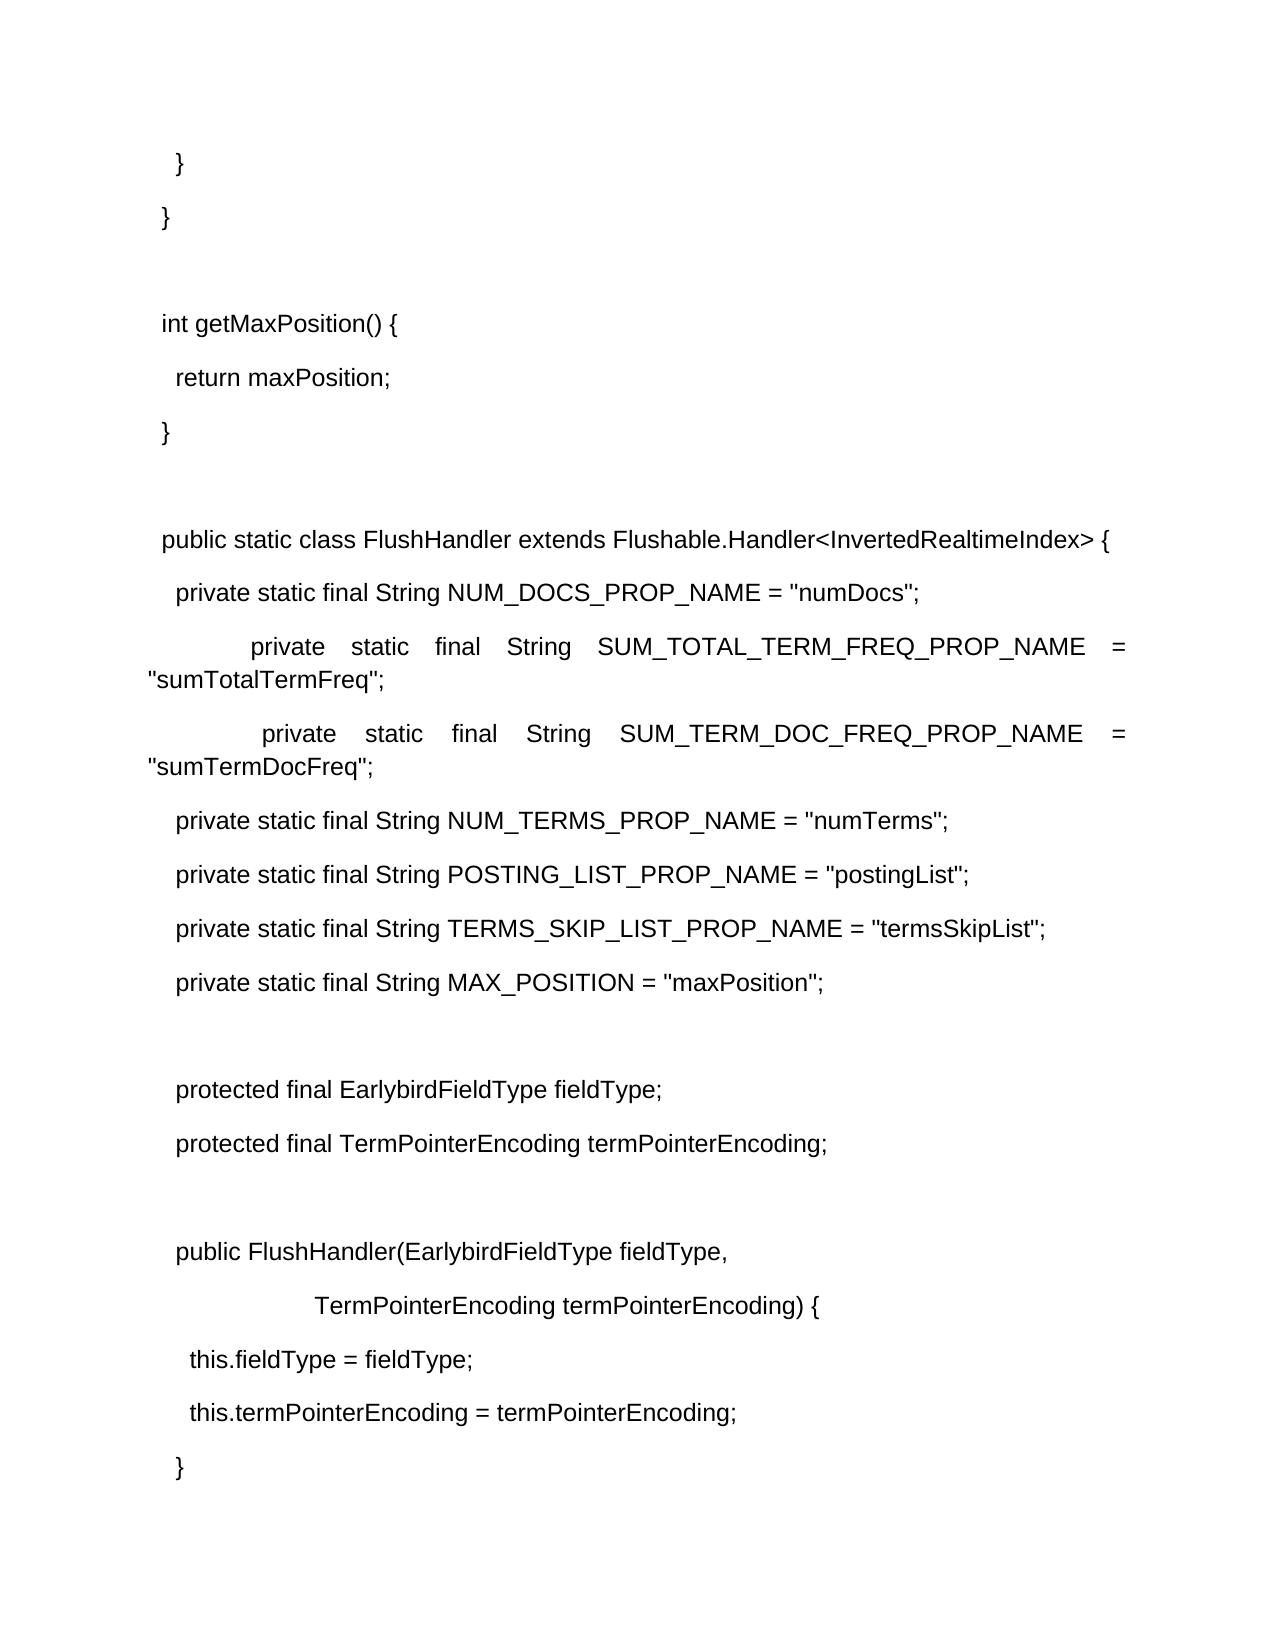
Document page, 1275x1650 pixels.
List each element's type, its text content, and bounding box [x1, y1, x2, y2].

text private static final String NUM_TERMS_PROP_NAME = "numTerms"; [148, 806, 1127, 835]
text } [148, 148, 1127, 176]
text TermPointerEncoding termPointerEncoding) { [148, 1291, 1127, 1319]
text public FlushHandler(EarlybirdFieldType fieldType, [148, 1237, 1127, 1266]
text protected final EarlybirdFieldType fieldType; [148, 1075, 1127, 1104]
text int getMaxPosition() { [148, 309, 1127, 338]
text private static final String MAX_POSITION = "maxPosition"; [148, 968, 1127, 996]
text private static final String NUM_DOCS_PROP_NAME = "numDocs"; [148, 578, 1127, 607]
text protected final TermPointerEncoding termPointerEncoding; [148, 1129, 1127, 1158]
text this.fieldType = fieldType; [148, 1344, 1127, 1373]
text private static final String SUM_TERM_DOC_FREQ_PROP_NAME = "sumTermDocFreq"; [148, 719, 1127, 781]
text this.termPointerEncoding = termPointerEncoding; [148, 1398, 1127, 1427]
text } [148, 417, 1127, 446]
text private static final String SUM_TOTAL_TERM_FREQ_PROP_NAME = "sumTotalTermFreq"; [148, 632, 1127, 694]
text } [148, 201, 1127, 230]
text private static final String TERMS_SKIP_LIST_PROP_NAME = "termsSkipList"; [148, 914, 1127, 942]
text } [148, 1452, 1127, 1481]
text return maxPosition; [148, 363, 1127, 392]
text private static final String POSTING_LIST_PROP_NAME = "postingList"; [148, 860, 1127, 889]
text public static class FlushHandler extends Flushable.Handler<InvertedRealtimeIndex> { [148, 524, 1127, 553]
